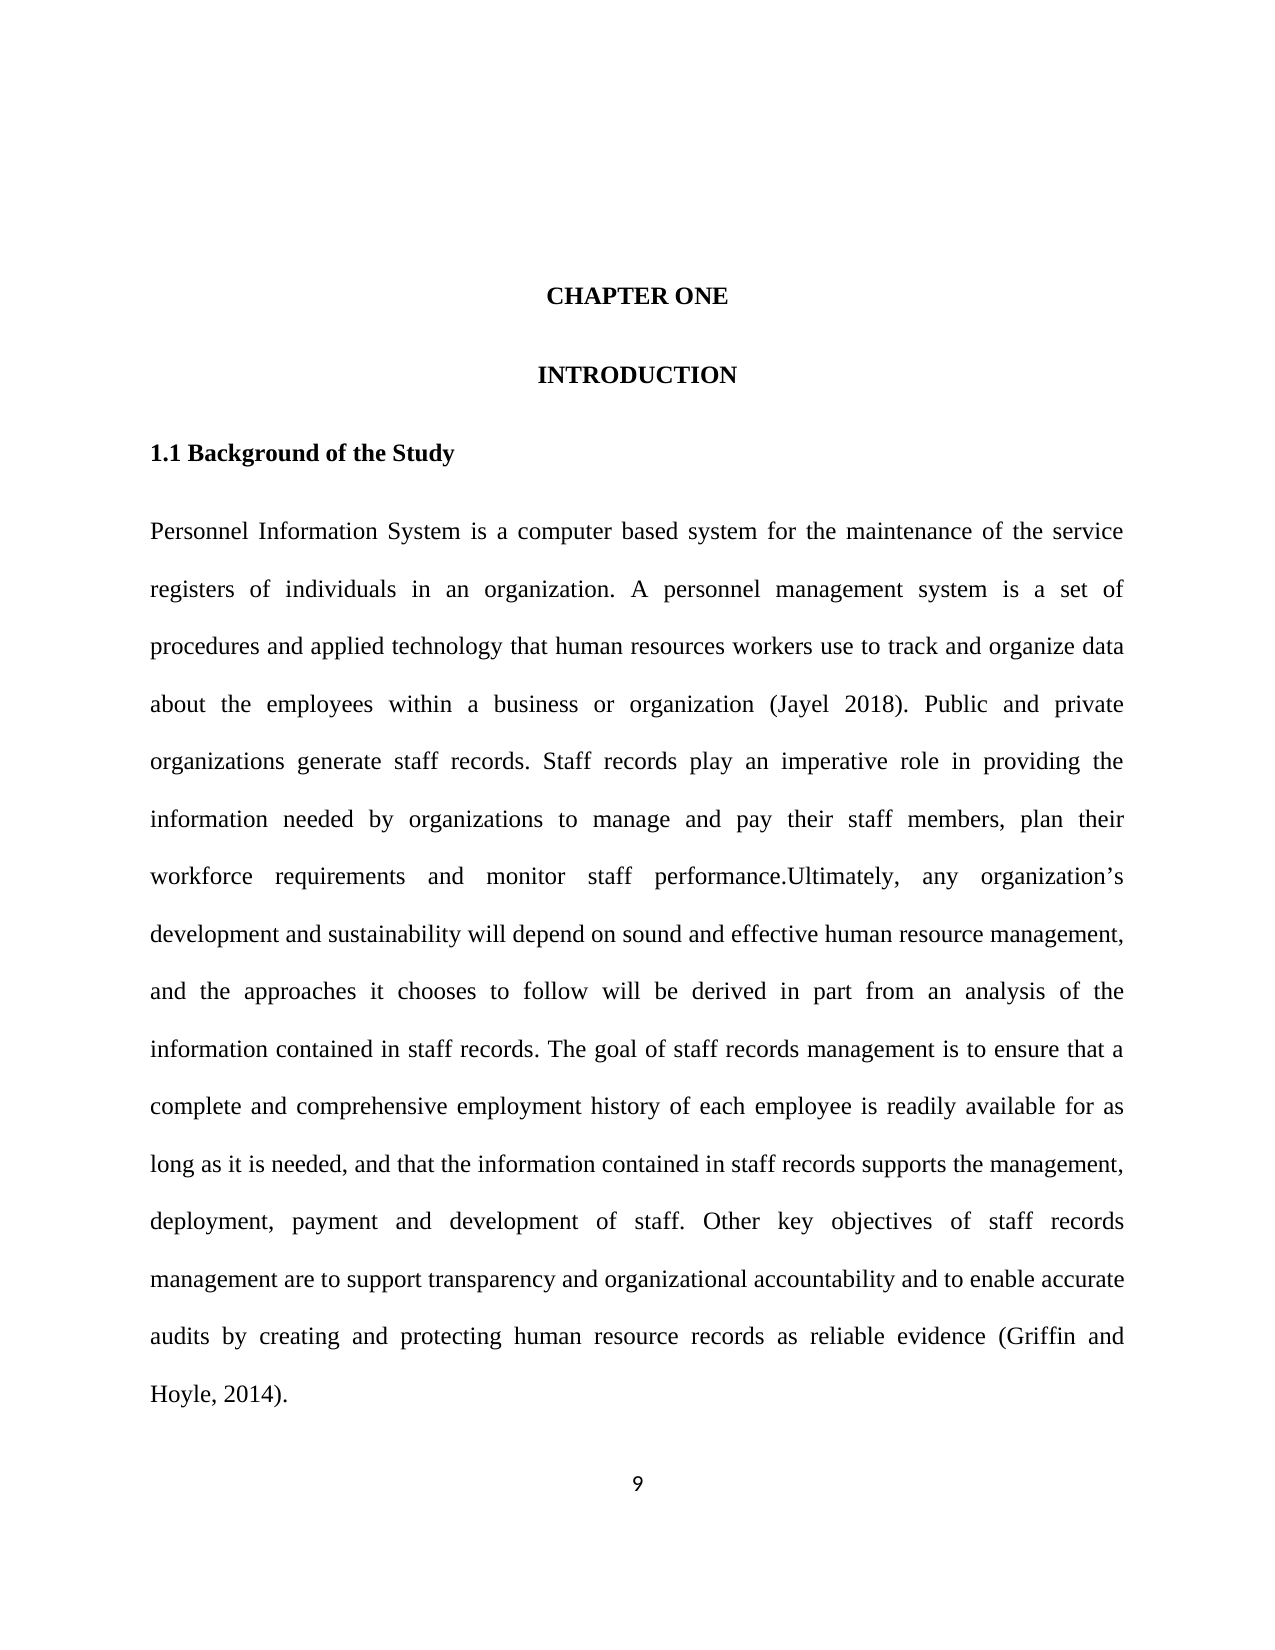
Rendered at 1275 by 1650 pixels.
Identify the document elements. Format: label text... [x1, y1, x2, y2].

text INTRODUCTION [150, 360, 1125, 388]
list Background of the Study [150, 438, 1125, 467]
text Personnel Information System is a computer based system for the maintenance of the service registers of individuals in an organization. A personnel management system is a set of procedures and applied technology that human resources workers use to track and organize data about the employees within a business or organization (Jayel 2018). Public and private organizations generate staff records. Staff records play an imperative role in providing the information needed by organizations to manage and pay their staff members, plan their workforce requirements and monitor staff performance.Ultimately, any organization’s development and sustainability will depend on sound and effective human resource management, and the approaches it chooses to follow will be derived in part from an analysis of the information contained in staff records. The goal of staff records management is to ensure that a complete and comprehensive employment history of each employee is readily available for as long as it is needed, and that the information contained in staff records supports the management, deployment, payment and development of staff. Other key objectives of staff records management are to support transparency and organizational accountability and to enable accurate audits by creating and protecting human resource records as reliable evidence (Griffin and Hoyle, 2014). [150, 516, 1125, 1408]
text CHAPTER ONE [150, 281, 1125, 310]
